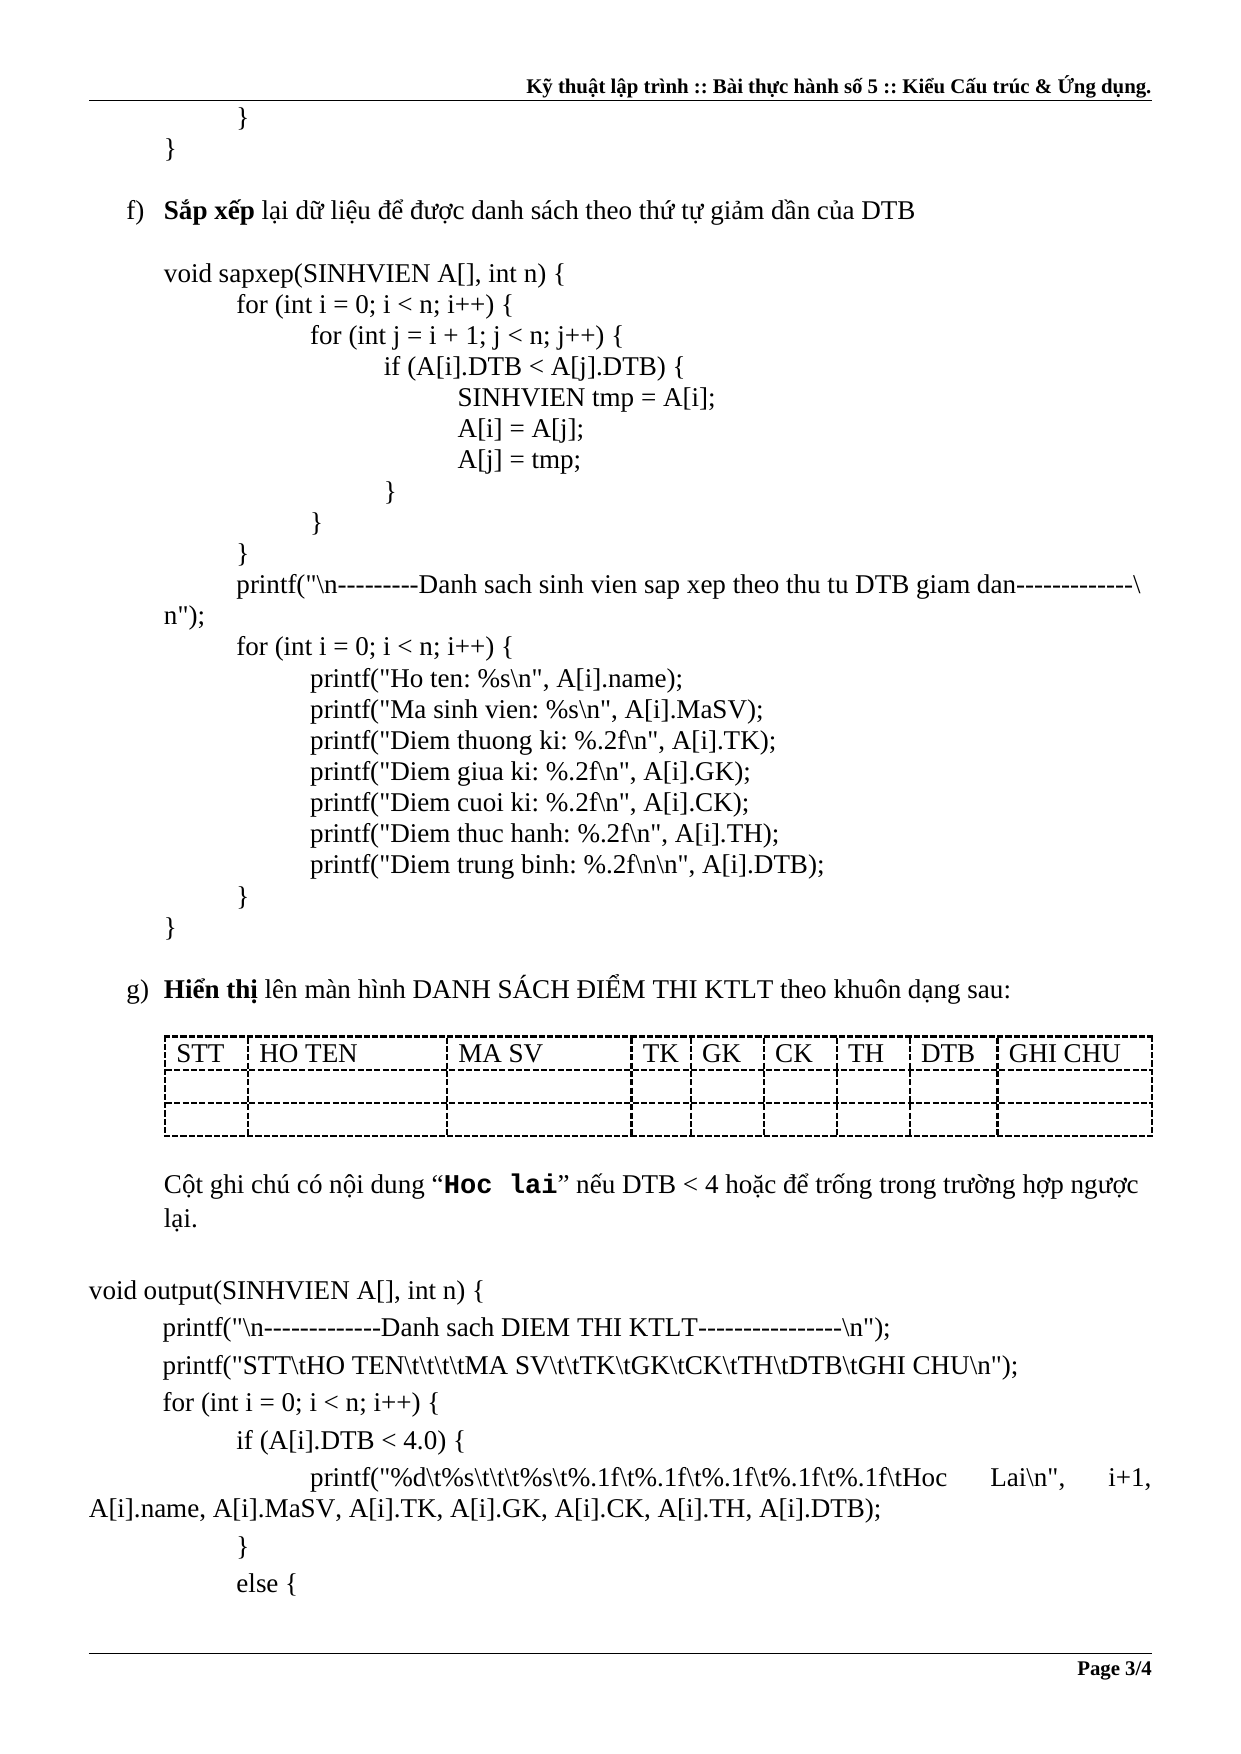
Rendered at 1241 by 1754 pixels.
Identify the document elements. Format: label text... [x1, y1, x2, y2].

text printf("Diem cuoi ki: %.2f\n", A[i].CK); [164, 786, 1152, 817]
text printf("\n-------------Danh sach DIEM THI KTLT----------------\n"); [89, 1312, 1152, 1343]
text printf("Ma sinh vien: %s\n", A[i].MaSV); [164, 693, 1152, 724]
text else { [89, 1568, 1152, 1599]
list Sắp xếp lại dữ liệu để được danh sách theo thứ tự giảm dần của DTB [126, 194, 1152, 226]
text for (int i = 0; i < n; i++) { [164, 288, 1152, 319]
text printf("Diem thuc hanh: %.2f\n", A[i].TH); [164, 817, 1152, 848]
table_header MA SV [447, 1035, 631, 1069]
text printf("\n---------Danh sach sinh vien sap xep theo thu tu DTB giam dan-------------\n"); [164, 568, 1152, 631]
table_cell [447, 1102, 631, 1135]
text } [164, 506, 1152, 537]
text printf("Diem giua ki: %.2f\n", A[i].GK); [164, 755, 1152, 786]
text } [164, 537, 1152, 568]
table_cell [764, 1102, 837, 1135]
table_header GHI CHU [998, 1035, 1152, 1069]
table_cell [764, 1069, 837, 1102]
table_cell [447, 1069, 631, 1102]
table_cell [631, 1102, 691, 1135]
table_cell [837, 1069, 909, 1102]
text printf("Diem trung binh: %.2f\n\n", A[i].DTB); [164, 848, 1152, 880]
text A[i] = A[j]; [164, 412, 1152, 444]
table_cell [248, 1069, 447, 1102]
text } [164, 880, 1152, 911]
table_cell [631, 1069, 691, 1102]
text printf("STT\tHO TEN\t\t\t\tMA SV\t\tTK\tGK\tCK\tTH\tDTB\tGHI CHU\n"); [89, 1349, 1152, 1380]
table_cell [910, 1069, 997, 1102]
table_cell [837, 1102, 909, 1135]
text for (int i = 0; i < n; i++) { [164, 631, 1152, 662]
table_cell [910, 1102, 997, 1135]
table_cell [691, 1069, 764, 1102]
table_cell [165, 1102, 248, 1135]
text } [164, 475, 1152, 506]
table_cell [998, 1102, 1152, 1135]
table_cell [248, 1102, 447, 1135]
table_header GK [691, 1035, 764, 1069]
text printf("%d\t%s\t\t\t%s\t%.1f\t%.1f\t%.1f\t%.1f\t%.1f\tHoc Lai\n", i+1, A[i].name, A[i].MaSV, A[i].TK, A[i].GK, A[i].CK, A[i].TH, A[i].DTB); [89, 1462, 1152, 1524]
text } [164, 132, 1152, 163]
text printf("Ho ten: %s\n", A[i].name); [164, 662, 1152, 693]
text printf("Diem thuong ki: %.2f\n", A[i].TK); [164, 724, 1152, 755]
table_header DTB [910, 1035, 997, 1069]
text void output(SINHVIEN A[], int n) { [89, 1274, 1152, 1305]
text if (A[i].DTB < 4.0) { [89, 1424, 1152, 1455]
table_cell [998, 1069, 1152, 1102]
text SINHVIEN tmp = A[i]; [164, 381, 1152, 412]
text } [164, 101, 1152, 132]
table_cell [165, 1069, 248, 1102]
text } [89, 1530, 1152, 1562]
text for (int j = i + 1; j < n; j++) { [164, 319, 1152, 350]
text void sapxep(SINHVIEN A[], int n) { [164, 257, 1152, 288]
text A[j] = tmp; [164, 444, 1152, 475]
table_header TH [837, 1035, 909, 1069]
text } [164, 911, 1152, 942]
text Cột ghi chú có nội dung “Hoc lai” nếu DTB < 4 hoặc để trống trong trường hợp ngược lại. [164, 1168, 1152, 1233]
table_header STT [165, 1035, 248, 1069]
table_header TK [631, 1035, 691, 1069]
table_header HO TEN [248, 1035, 447, 1069]
text for (int i = 0; i < n; i++) { [89, 1387, 1152, 1418]
table_header CK [764, 1035, 837, 1069]
table_cell [691, 1102, 764, 1135]
text if (A[i].DTB < A[j].DTB) { [164, 350, 1152, 381]
list Hiển thị lên màn hình DANH SÁCH ĐIỂM THI KTLT theo khuôn dạng sau: [126, 973, 1152, 1004]
